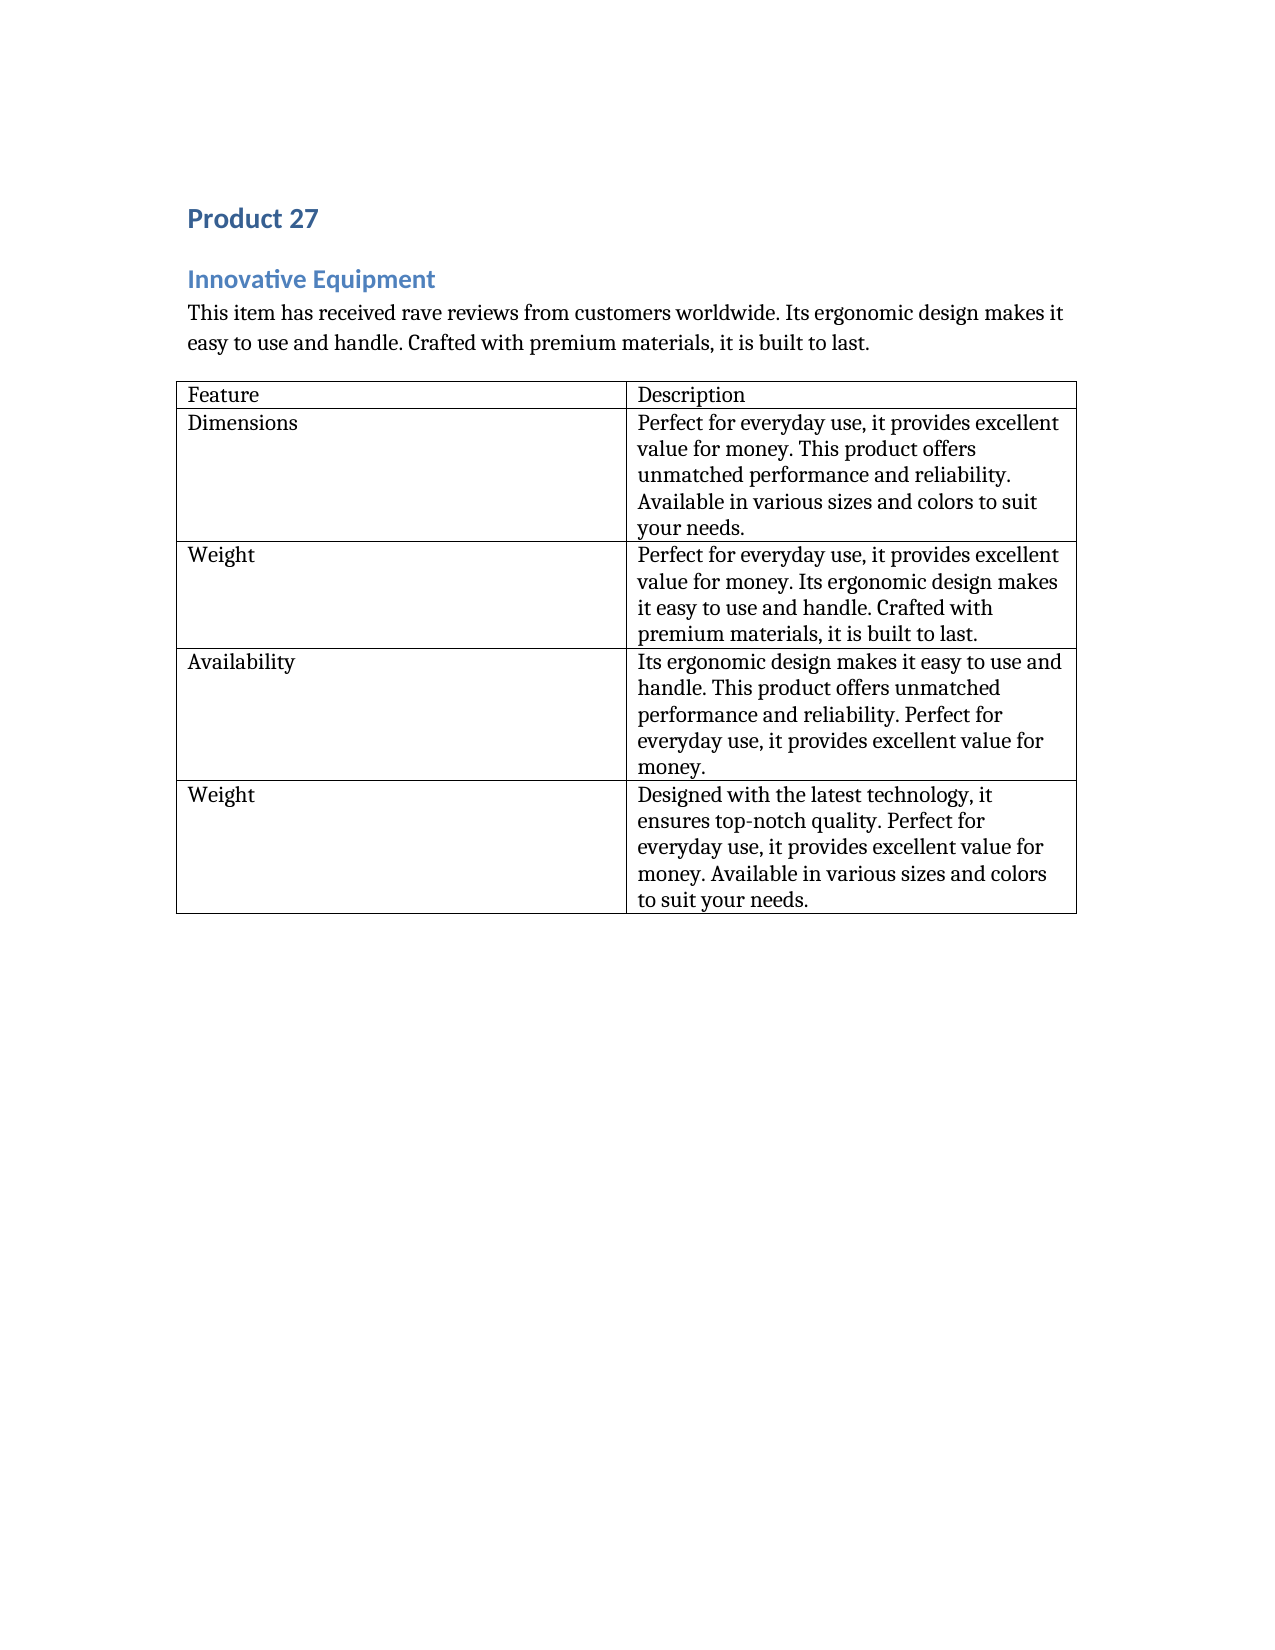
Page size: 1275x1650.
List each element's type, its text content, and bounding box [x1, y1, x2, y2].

text This item has received rave reviews from customers worldwide. Its ergonomic design makes it easy to use and handle. Crafted with premium materials, it is built to last. [187, 300, 1087, 356]
table_cell Weight [177, 781, 626, 913]
table_cell Availability [177, 649, 626, 780]
table_header Description [627, 382, 1076, 408]
table_cell Perfect for everyday use, it provides excellent value for money. Its ergonomic design makes it easy to use and handle. Crafted with premium materials, it is built to last. [627, 542, 1076, 648]
table_cell Perfect for everyday use, it provides excellent value for money. This product offers unmatched performance and reliability. Available in various sizes and colors to suit your needs. [627, 409, 1076, 541]
subtitle Product 27 [187, 200, 1087, 236]
table_cell Weight [177, 542, 626, 648]
table_cell Its ergonomic design makes it easy to use and handle. This product offers unmatched performance and reliability. Perfect for everyday use, it provides excellent value for money. [627, 649, 1076, 780]
subtitle Innovative Equipment [187, 262, 1087, 295]
table_header Feature [177, 382, 626, 408]
table_cell Designed with the latest technology, it ensures top-notch quality. Perfect for everyday use, it provides excellent value for money. Available in various sizes and colors to suit your needs. [627, 781, 1076, 913]
table_cell Dimensions [177, 409, 626, 541]
